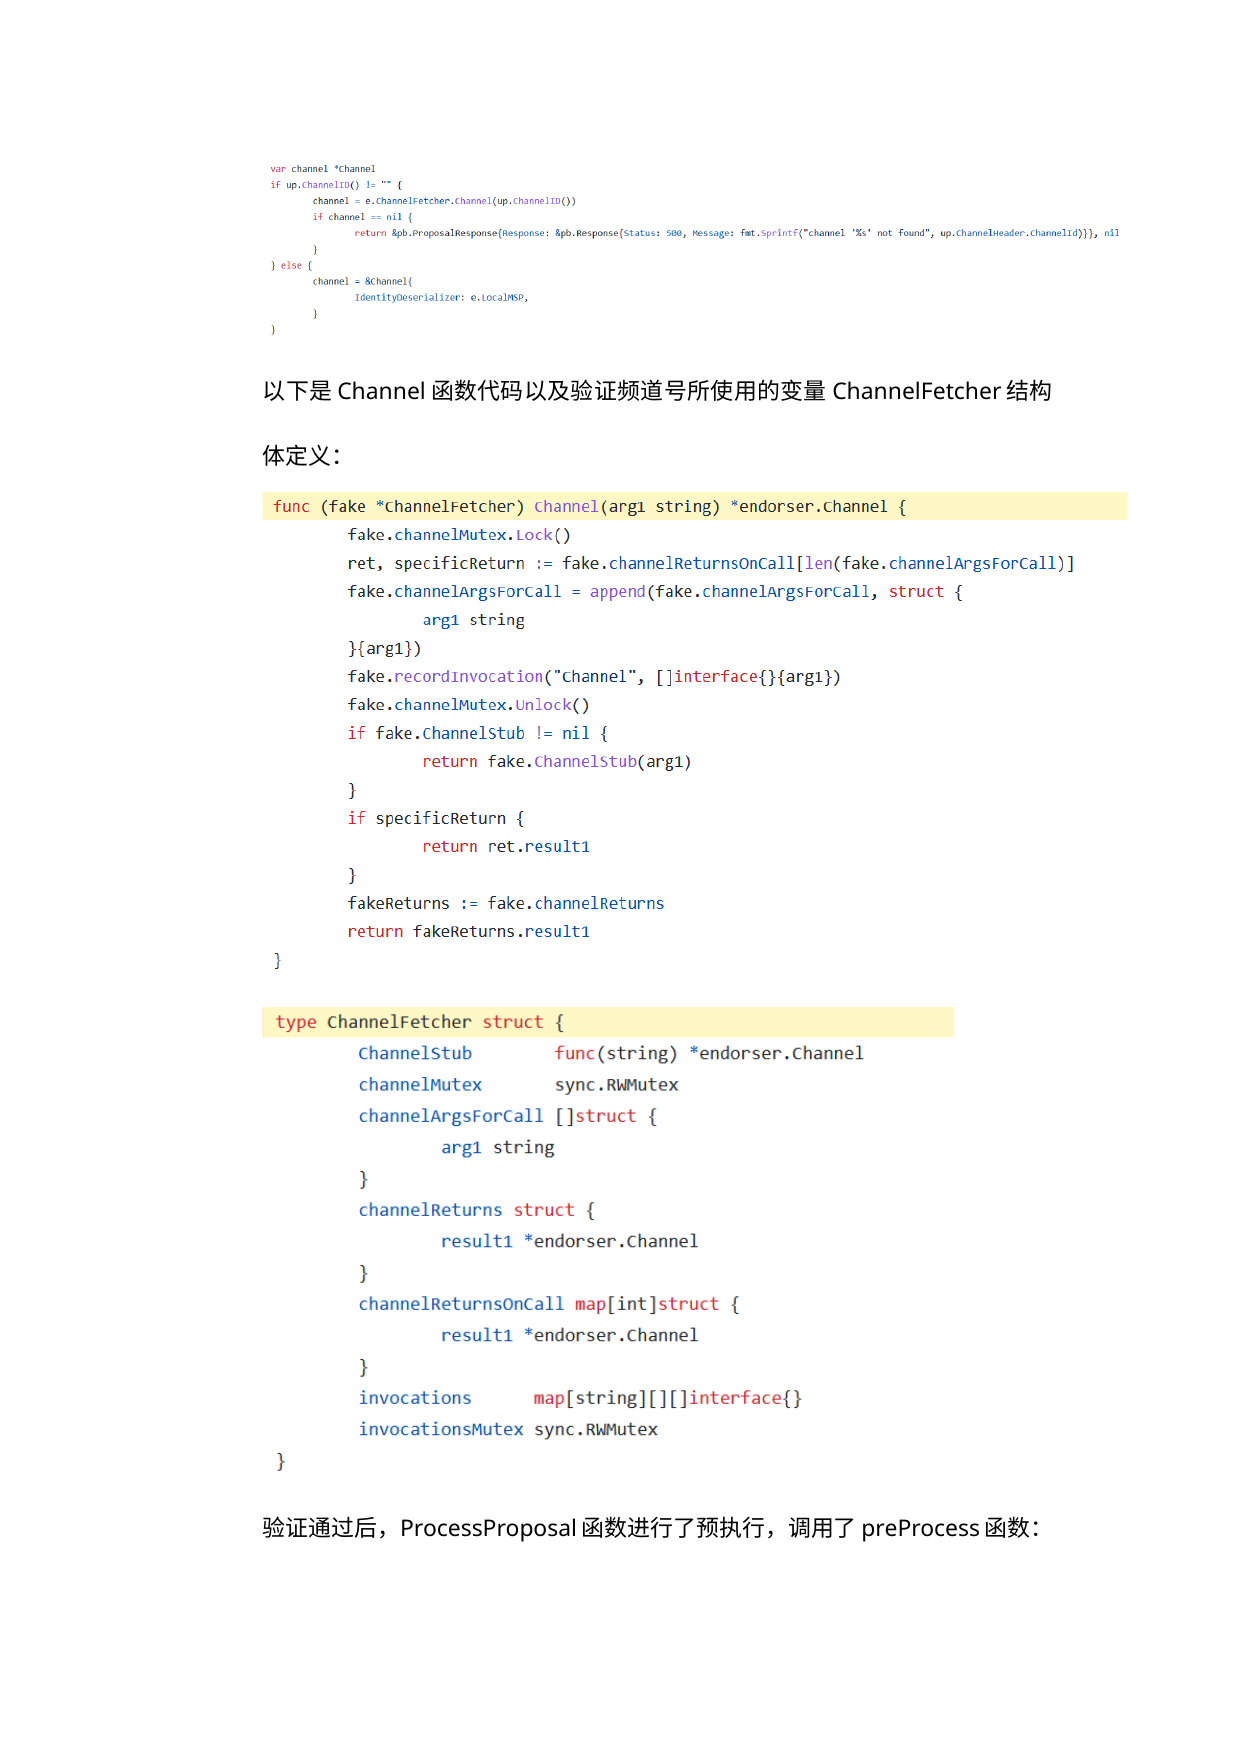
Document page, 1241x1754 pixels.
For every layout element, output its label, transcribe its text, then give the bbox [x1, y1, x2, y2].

list 以下是Channel函数代码以及验证频道号所使用的变量ChannelFetcher结构体定义： [262, 357, 1053, 487]
picture [262, 1007, 955, 1477]
list 验证通过后，ProcessProposal函数进行了预执行，调用了preProcess函数： [262, 1494, 1053, 1559]
picture [262, 487, 1128, 977]
picture [262, 162, 1128, 336]
